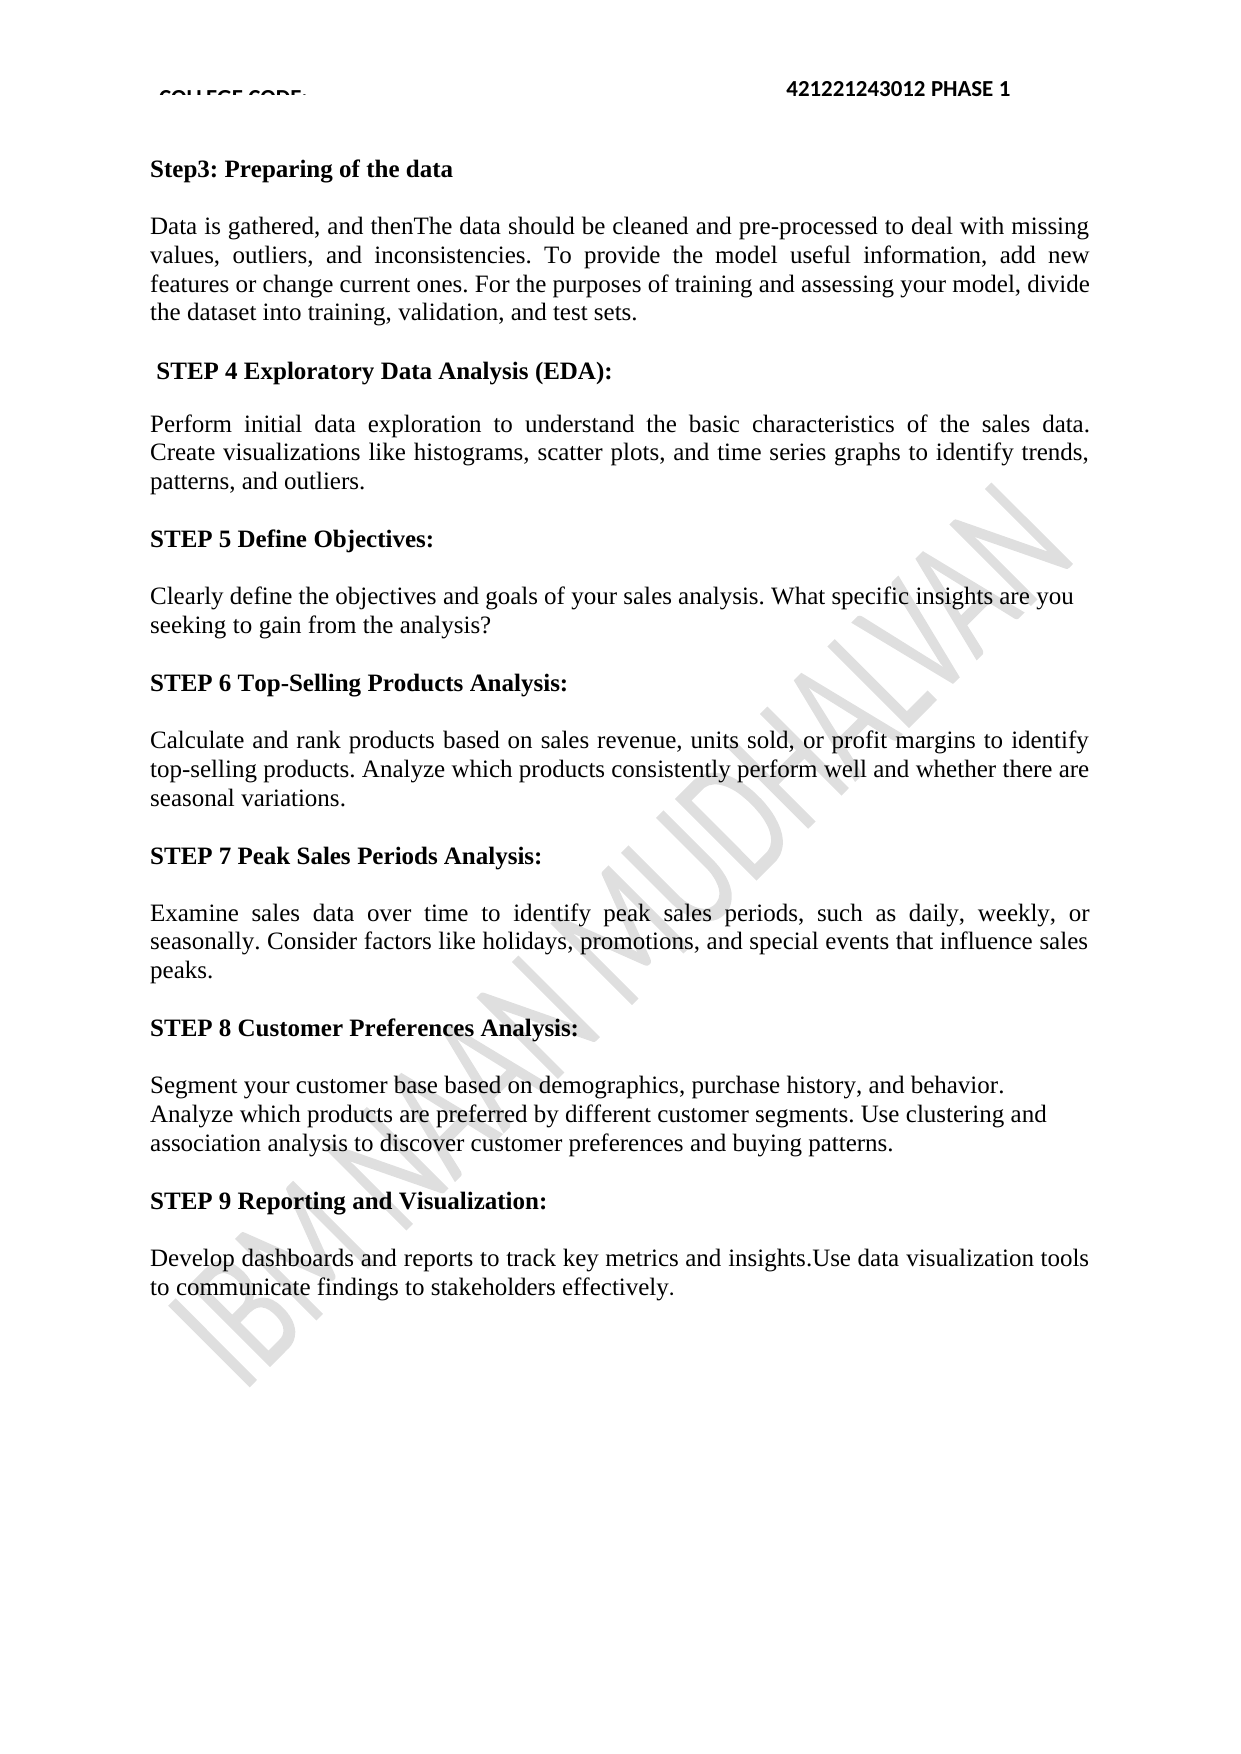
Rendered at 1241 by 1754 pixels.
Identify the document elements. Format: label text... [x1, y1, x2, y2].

subtitle STEP 8 Customer Preferences Analysis: [150, 1013, 1103, 1042]
subtitle STEP 5 Define Objectives: [150, 524, 1103, 553]
subtitle STEP 9 Reporting and Visualization: [150, 1186, 1103, 1214]
text Perform initial data exploration to understand the basic characteristics of the sales data. Create visualizations like histograms, scatter plots, and time series graphs to identify trends, patterns, and outliers. [150, 409, 1091, 495]
subtitle Step3: Preparing of the data [150, 154, 1103, 183]
text Data is gathered, and thenThe data should be cleaned and pre-processed to deal with missing values, outliers, and inconsistencies. To provide the model useful information, add new features or change current ones. For the purposes of training and assessing your model, divide the dataset into training, validation, and test sets. [150, 211, 1090, 326]
subtitle STEP 7 Peak Sales Periods Analysis: [150, 841, 1103, 869]
subtitle STEP 6 Top-Selling Products Analysis: [150, 668, 1103, 697]
text Segment your customer base based on demographics, purchase history, and behavior. Analyze which products are preferred by different customer segments. Use clustering and association analysis to discover customer preferences and buying patterns. [150, 1070, 1049, 1157]
text Clearly define the objectives and goals of your sales analysis. What specific insights are you seeking to gain from the analysis? [150, 581, 1076, 639]
text Calculate and rank products based on sales revenue, units sold, or profit margins to identify top-selling products. Analyze which products consistently perform well and whether there are seasonal variations. [150, 725, 1090, 811]
text Examine sales data over time to identify peak sales periods, such as daily, weekly, or seasonally. Consider factors like holidays, promotions, and special events that influence sales peaks. [150, 898, 1090, 984]
subtitle STEP 4 Exploratory Data Analysis (EDA): [156, 356, 1103, 384]
text Develop dashboards and reports to track key metrics and insights.Use data visualization tools to communicate findings to stakeholders effectively. [150, 1243, 1103, 1301]
